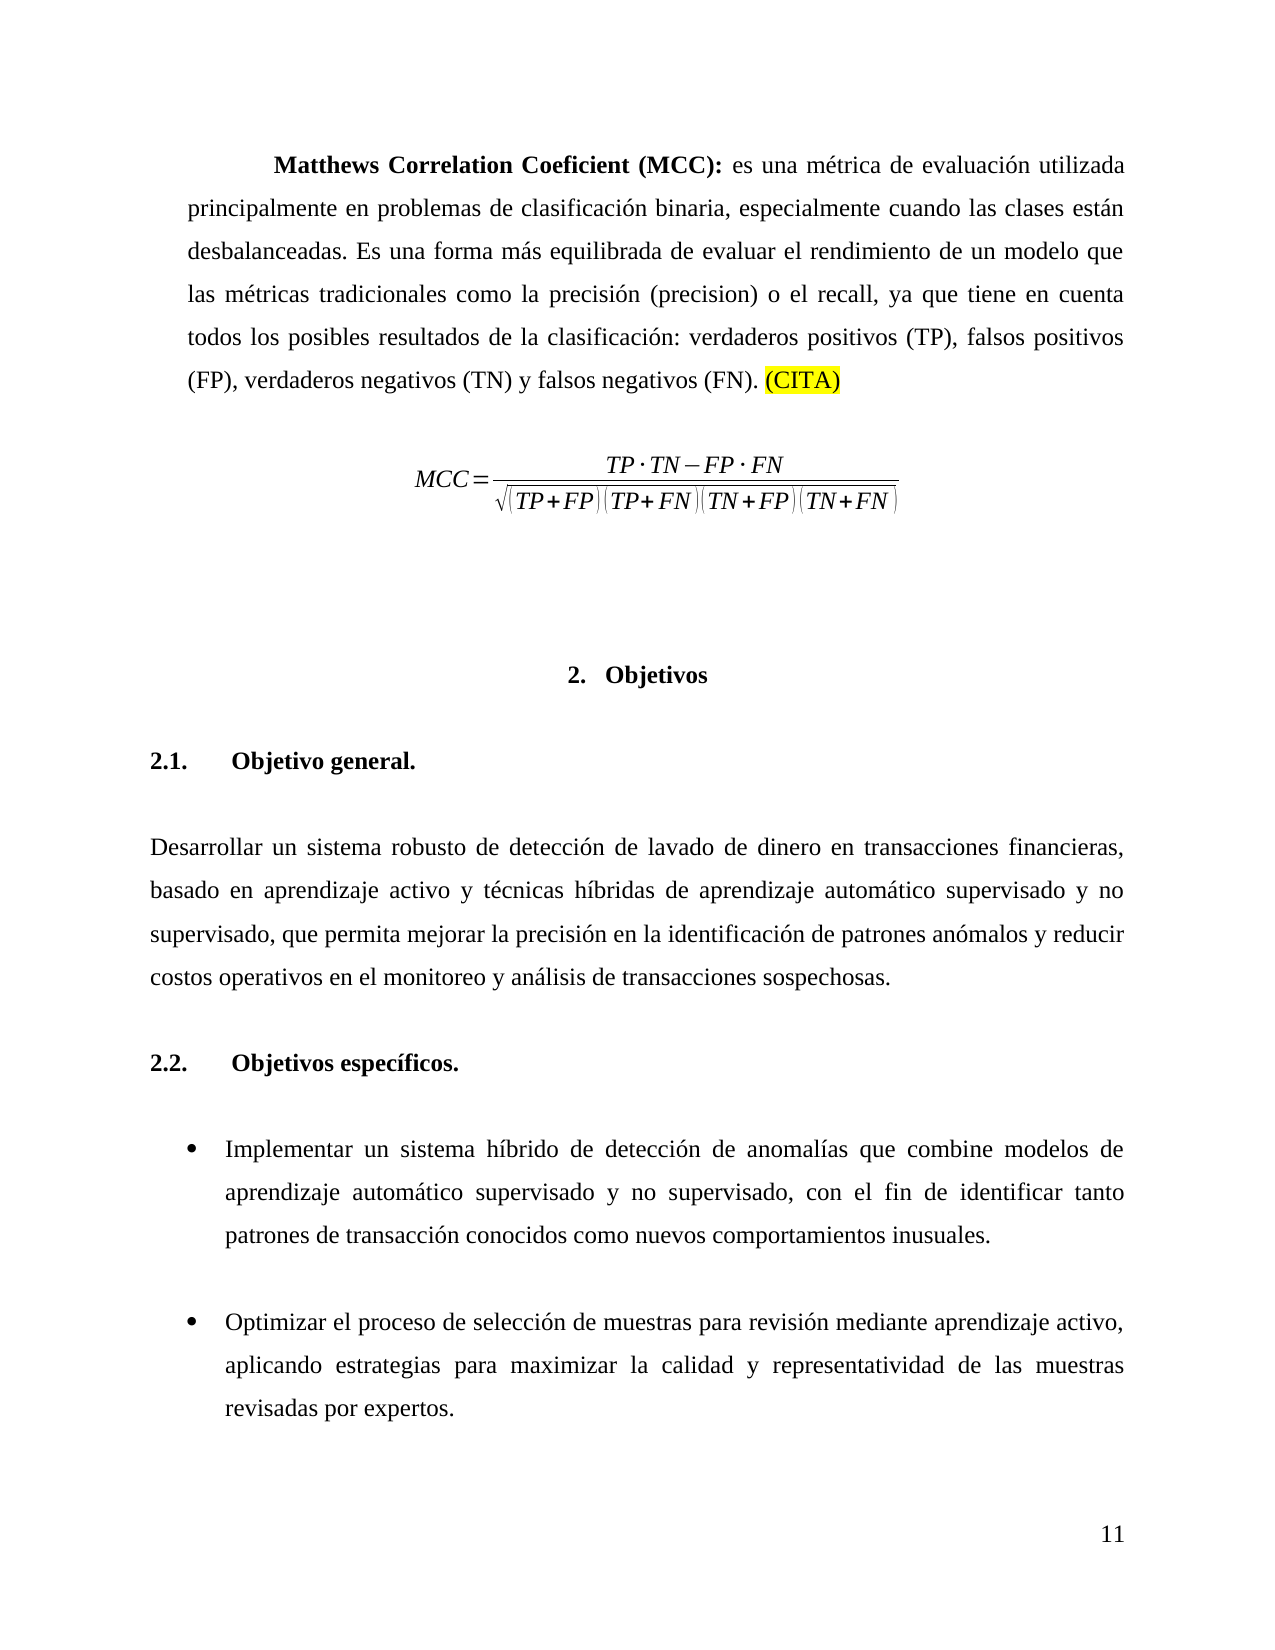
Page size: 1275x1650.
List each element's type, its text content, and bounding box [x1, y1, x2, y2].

subtitle Objetivo general. [150, 746, 1125, 775]
subtitle Objetivos específicos. [150, 1048, 1125, 1077]
subtitle Objetivos [150, 660, 1125, 689]
text Desarrollar un sistema robusto de detección de lavado de dinero en transacciones financieras, basado en aprendizaje activo y técnicas híbridas de aprendizaje automático supervisado y no supervisado, que permita mejorar la precisión en la identificación de patrones anómalos y reducir costos operativos en el monitoreo y análisis de transacciones sospechosas. [150, 832, 1125, 991]
list Implementar un sistema híbrido de detección de anomalías que combine modelos de aprendizaje automático supervisado y no supervisado, con el fin de identificar tanto patrones de transacción conocidos como nuevos comportamientos inusuales. [187, 1134, 1125, 1249]
list Matthews Correlation Coeficient (MCC): es una métrica de evaluación utilizada principalmente en problemas de clasificación binaria, especialmente cuando las clases están desbalanceadas. Es una forma más equilibrada de evaluar el rendimiento de un modelo que las métricas tradicionales como la precisión (precision) o el recall, ya que tiene en cuenta todos los posibles resultados de la clasificación: verdaderos positivos (TP), falsos positivos (FP), verdaderos negativos (TN) y falsos negativos (FN). (CITA) [187, 150, 1125, 394]
list Optimizar el proceso de selección de muestras para revisión mediante aprendizaje activo, aplicando estrategias para maximizar la calidad y representatividad de las muestras revisadas por expertos. [187, 1307, 1125, 1422]
